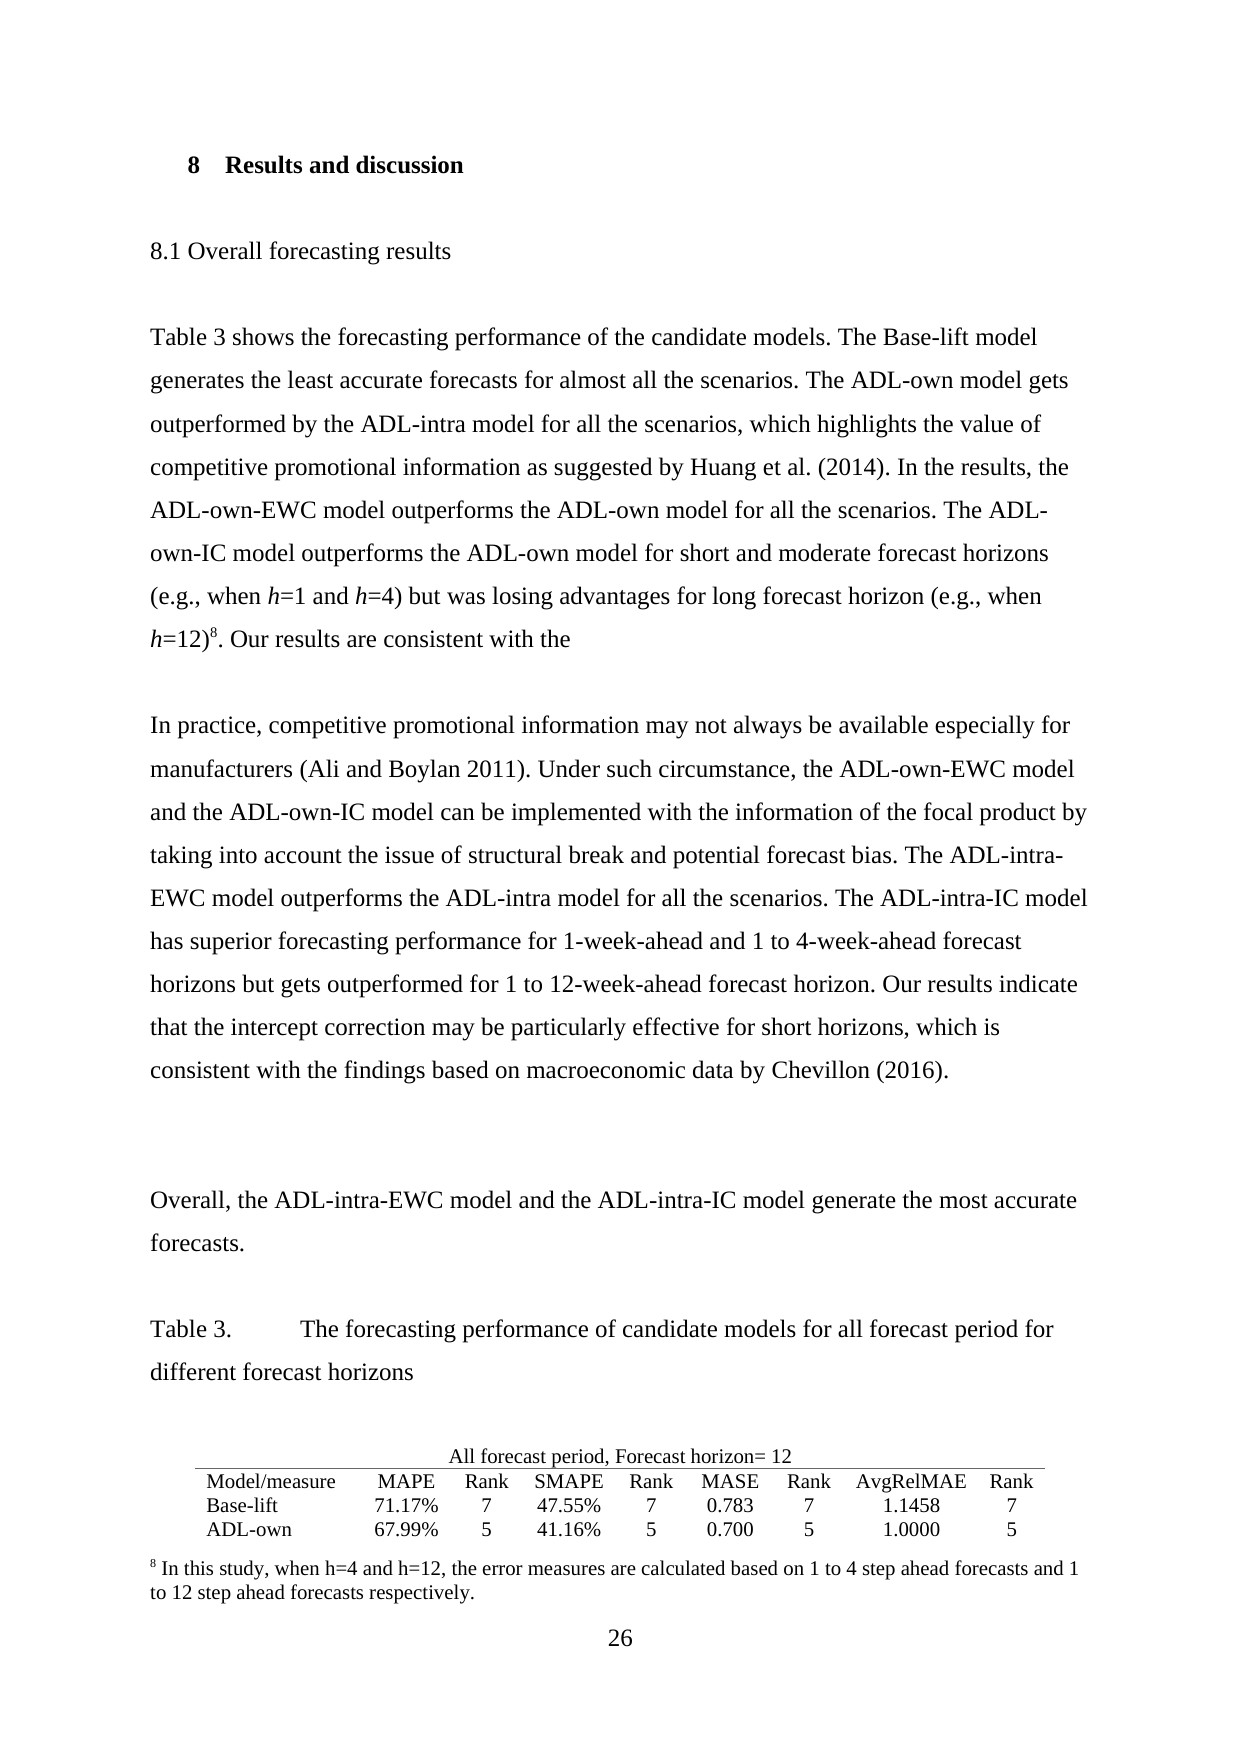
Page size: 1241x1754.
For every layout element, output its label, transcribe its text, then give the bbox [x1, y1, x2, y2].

table_header All forecast period, Forecast horizon= 12 [195, 1444, 1045, 1468]
text Table 3. The forecasting performance of candidate models for all forecast period for different forecast horizons [150, 1314, 1090, 1386]
table_cell 0.700 [687, 1517, 773, 1541]
table_cell MAPE [363, 1469, 450, 1493]
table_cell 7 [978, 1493, 1045, 1517]
table_cell 67.99% [363, 1517, 450, 1541]
table_cell AvgRelMAE [844, 1469, 978, 1493]
table_cell MASE [687, 1469, 773, 1493]
table_cell Model/measure [195, 1469, 362, 1493]
table_cell Rank [978, 1469, 1045, 1493]
table_cell 7 [450, 1493, 523, 1517]
text 8.1 Overall forecasting results [150, 236, 1090, 265]
table_cell Rank [615, 1469, 687, 1493]
table_cell 0.783 [687, 1493, 773, 1517]
list Results and discussion [187, 150, 1090, 179]
table_cell 47.55% [523, 1493, 615, 1517]
table_cell 1.1458 [844, 1493, 978, 1517]
table_cell 1.0000 [844, 1517, 978, 1541]
table_cell Rank [773, 1469, 844, 1493]
table_cell 5 [450, 1517, 523, 1541]
table_cell 7 [773, 1493, 844, 1517]
table_cell ADL-own [195, 1517, 362, 1541]
table_cell 5 [615, 1517, 687, 1541]
table_cell 5 [773, 1517, 844, 1541]
text Table 3 shows the forecasting performance of the candidate models. The Base-lift model generates the least accurate forecasts for almost all the scenarios. The ADL-own model gets outperformed by the ADL-intra model for all the scenarios, which highlights the value of competitive promotional information as suggested by Huang et al. (2014). In the results, the ADL-own-EWC model outperforms the ADL-own model for all the scenarios. The ADL-own-IC model outperforms the ADL-own model for short and moderate forecast horizons (e.g., when h=1 and h=4) but was losing advantages for long forecast horizon (e.g., when h=12). Our results are consistent with the [150, 322, 1090, 653]
text Overall, the ADL-intra-EWC model and the ADL-intra-IC model generate the most accurate forecasts. [150, 1185, 1090, 1257]
table_cell Rank [450, 1469, 523, 1493]
table_cell 41.16% [523, 1517, 615, 1541]
table_cell SMAPE [523, 1469, 615, 1493]
table_cell 71.17% [363, 1493, 450, 1517]
table_cell 7 [615, 1493, 687, 1517]
table_cell 5 [978, 1517, 1045, 1541]
table_cell Base-lift [195, 1493, 362, 1517]
text In practice, competitive promotional information may not always be available especially for manufacturers (Ali and Boylan 2011). Under such circumstance, the ADL-own-EWC model and the ADL-own-IC model can be implemented with the information of the focal product by taking into account the issue of structural break and potential forecast bias. The ADL-intra-EWC model outperforms the ADL-intra model for all the scenarios. The ADL-intra-IC model has superior forecasting performance for 1-week-ahead and 1 to 4-week-ahead forecast horizons but gets outperformed for 1 to 12-week-ahead forecast horizon. Our results indicate that the intercept correction may be particularly effective for short horizons, which is consistent with the findings based on macroeconomic data by Chevillon (2016). [150, 711, 1090, 1084]
